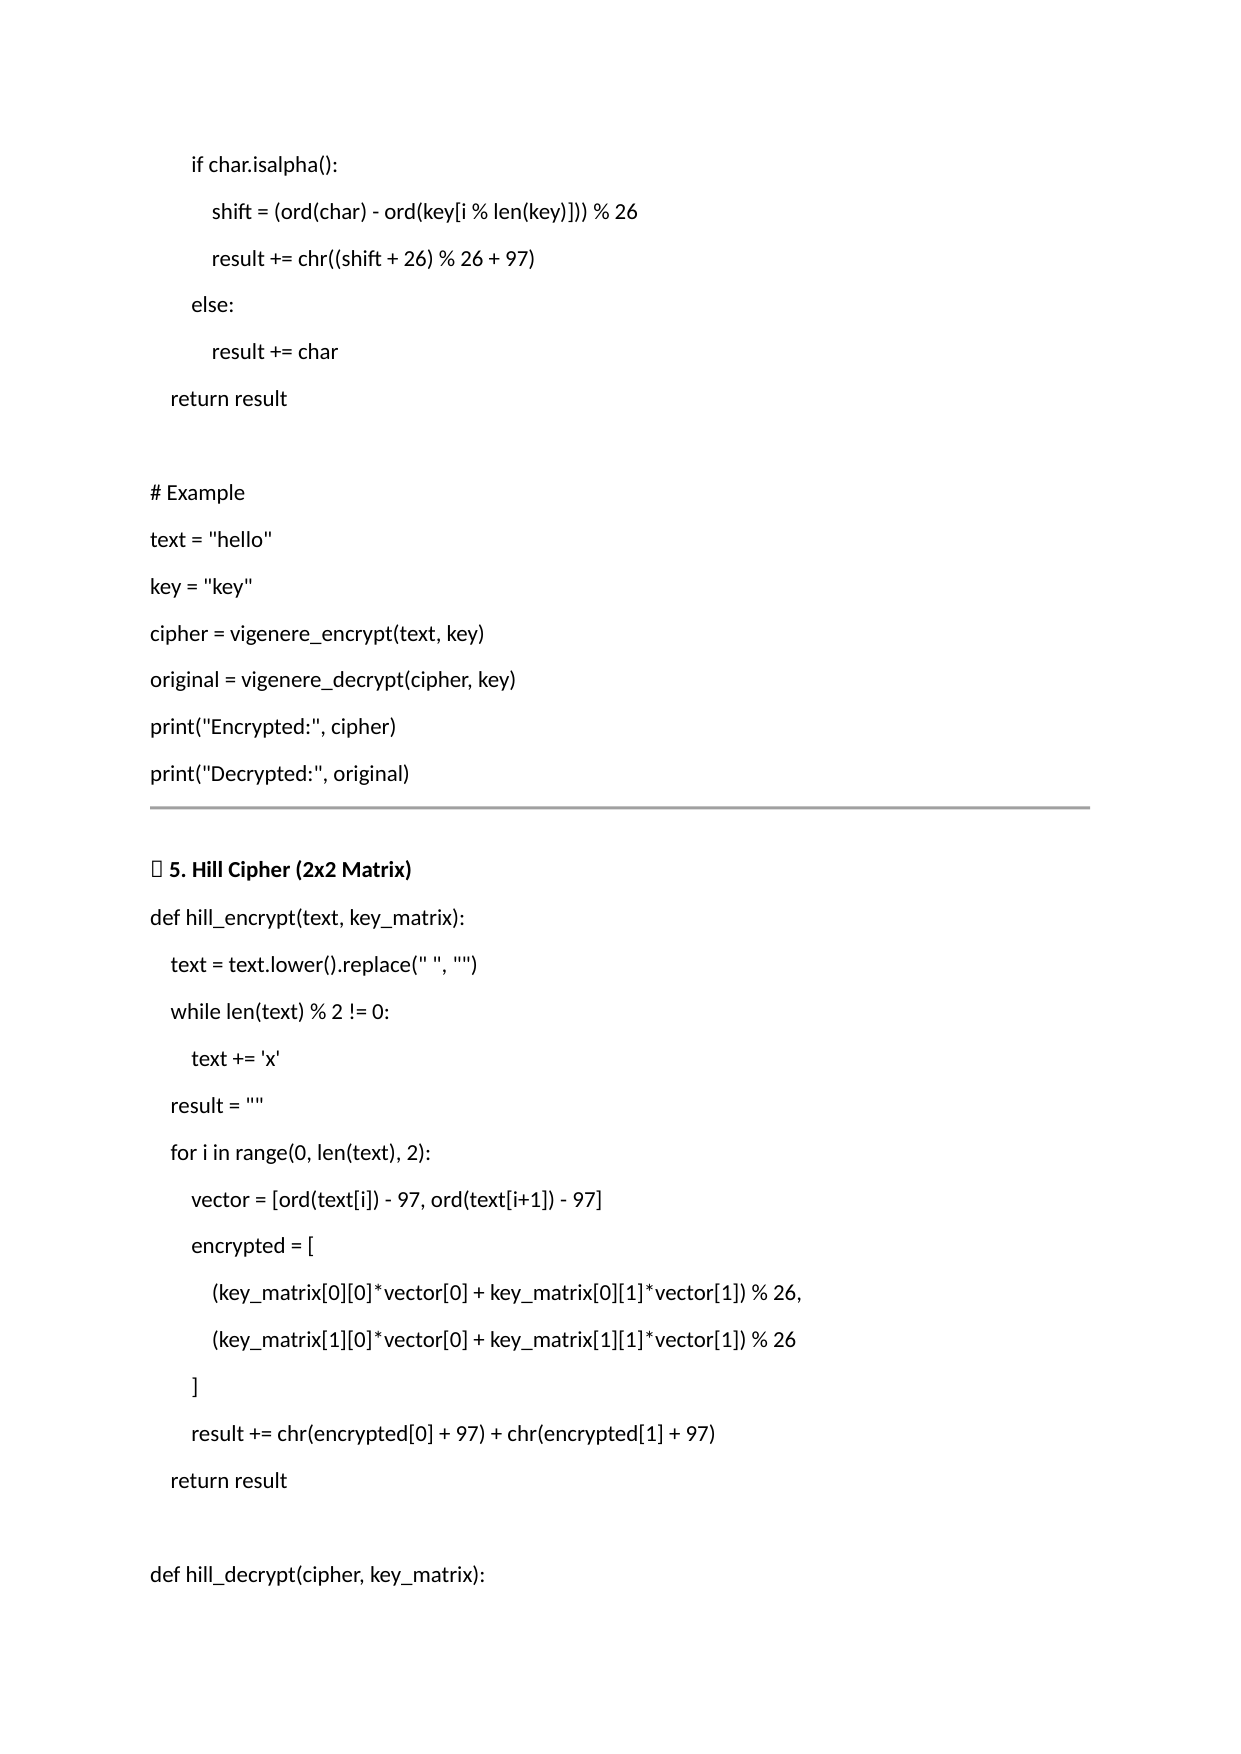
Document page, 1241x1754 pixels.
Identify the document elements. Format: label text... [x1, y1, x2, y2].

text def hill_decrypt(cipher, key_matrix): [150, 1560, 1090, 1588]
text result += chr((shift + 26) % 26 + 97) [150, 244, 1090, 272]
text key = "key" [150, 572, 1090, 600]
text if char.isalpha(): [150, 150, 1090, 178]
text (key_matrix[1][0]*vector[0] + key_matrix[1][1]*vector[1]) % 26 [150, 1325, 1090, 1353]
text result += char [150, 337, 1090, 366]
text def hill_encrypt(text, key_matrix): [150, 903, 1090, 932]
text vector = [ord(text[i]) - 97, ord(text[i+1]) - 97] [150, 1185, 1090, 1213]
text cipher = vigenere_encrypt(text, key) [150, 619, 1090, 647]
text result = "" [150, 1091, 1090, 1119]
text text = "hello" [150, 525, 1090, 553]
text text = text.lower().replace(" ", "") [150, 950, 1090, 978]
text print("Decrypted:", original) [150, 759, 1090, 787]
text else: [150, 291, 1090, 319]
text (key_matrix[0][0]*vector[0] + key_matrix[0][1]*vector[1]) % 26, [150, 1278, 1090, 1307]
text original = vigenere_decrypt(cipher, key) [150, 666, 1090, 694]
text result += chr(encrypted[0] + 97) + chr(encrypted[1] + 97) [150, 1419, 1090, 1447]
text 🧮 5. Hill Cipher (2x2 Matrix) [150, 853, 1090, 884]
text while len(text) % 2 != 0: [150, 997, 1090, 1025]
text return result [150, 384, 1090, 412]
text text += 'x' [150, 1044, 1090, 1072]
text shift = (ord(char) - ord(key[i % len(key)])) % 26 [150, 197, 1090, 225]
text ] [150, 1372, 1090, 1400]
text print("Encrypted:", cipher) [150, 712, 1090, 741]
text for i in range(0, len(text), 2): [150, 1138, 1090, 1166]
text encrypted = [ [150, 1232, 1090, 1260]
text return result [150, 1466, 1090, 1494]
text # Example [150, 478, 1090, 506]
